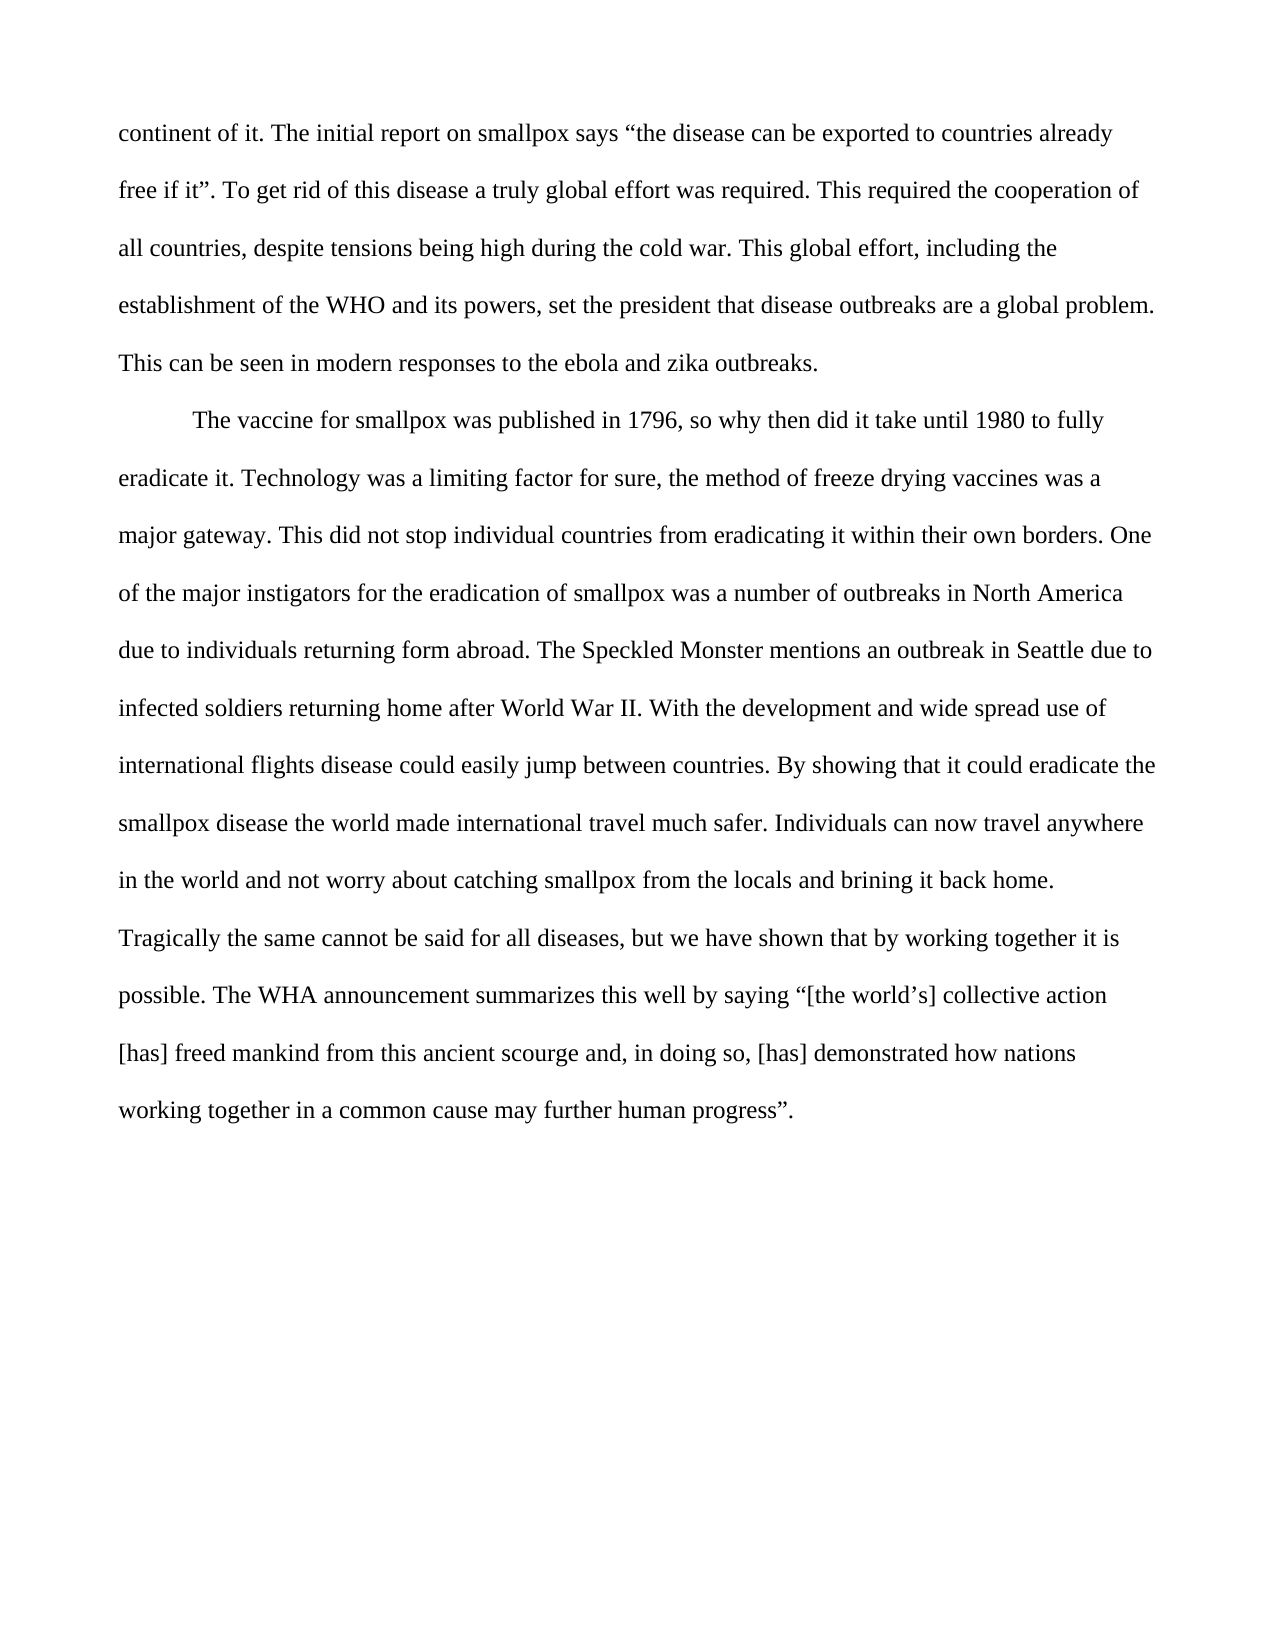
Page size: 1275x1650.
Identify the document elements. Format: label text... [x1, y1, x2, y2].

text The vaccine for smallpox was published in 1796, so why then did it take until 1980 to fully eradicate it. Technology was a limiting factor for sure, the method of freeze drying vaccines was a major gateway. This did not stop individual countries from eradicating it within their own borders. One of the major instigators for the eradication of smallpox was a number of outbreaks in North America due to individuals returning form abroad. The Speckled Monster mentions an outbreak in Seattle due to infected soldiers returning home after World War II. With the development and wide spread use of international flights disease could easily jump between countries. By showing that it could eradicate the smallpox disease the world made international travel much safer. Individuals can now travel anywhere in the world and not worry about catching smallpox from the locals and brining it back home. Tragically the same cannot be said for all diseases, but we have shown that by working together it is possible. The WHA announcement summarizes this well by saying “[the world’s] collective action [has] freed mankind from this ancient scourge and, in doing so, [has] demonstrated how nations working together in a common cause may further human progress”. [118, 406, 1157, 1124]
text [118, 118, 1157, 377]
